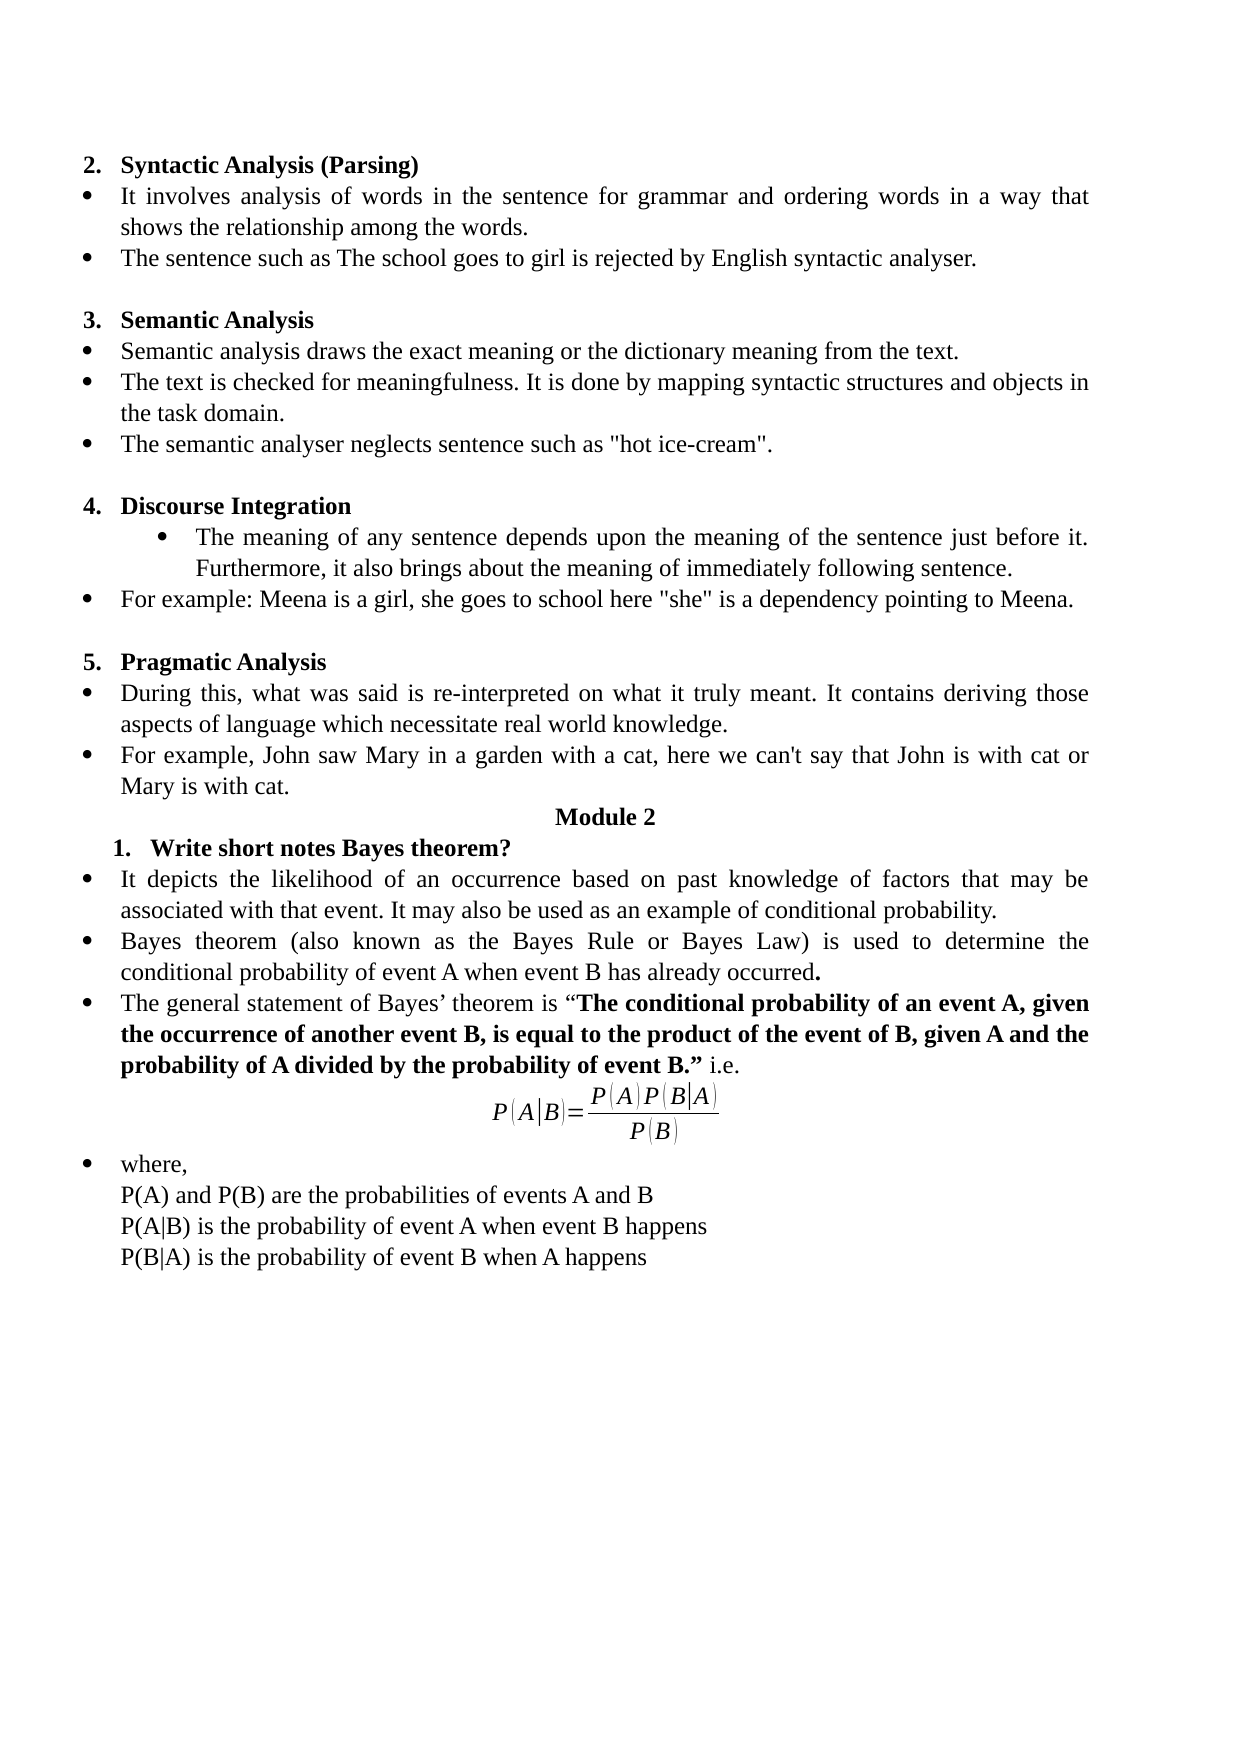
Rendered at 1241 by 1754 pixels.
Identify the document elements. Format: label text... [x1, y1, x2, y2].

list Bayes theorem (also known as the Bayes Rule or Bayes Law) is used to determine the conditional probability of event A when event B has already occurred. [83, 926, 1090, 986]
list Syntactic Analysis (Parsing) [83, 150, 1090, 179]
list The meaning of any sentence depends upon the meaning of the sentence just before it. Furthermore, it also brings about the meaning of immediately following sentence. [158, 522, 1090, 582]
list For example, John saw Mary in a garden with a cat, here we can't say that John is with cat or Mary is with cat. [83, 740, 1090, 799]
list Pragmatic Analysis [83, 647, 1090, 675]
list The sentence such as The school goes to girl is rejected by English syntactic analyser. [83, 243, 1090, 272]
list Semantic analysis draws the exact meaning or the dictionary meaning from the text. [83, 336, 1090, 365]
list P(A|B) is the probability of event A when event B happens [120, 1211, 1090, 1239]
list The general statement of Bayes’ theorem is “The conditional probability of an event A, given the occurrence of another event B, is equal to the product of the event of B, given A and the probability of A divided by the probability of event B.” i.e. [83, 988, 1090, 1079]
list Module 2 [120, 802, 1090, 831]
list During this, what was said is re-interpreted on what it truly meant. It contains deriving those aspects of language which necessitate real world knowledge. [83, 678, 1090, 737]
list It depicts the likelihood of an occurrence based on past knowledge of factors that may be associated with that event. It may also be used as an example of conditional probability. [83, 864, 1090, 924]
list where, [83, 1149, 1090, 1177]
list P(B|A) is the probability of event B when A happens [120, 1242, 1090, 1271]
list Semantic Analysis [83, 305, 1090, 334]
list The text is checked for meaningfulness. It is done by mapping syntactic structures and objects in the task domain. [83, 367, 1090, 427]
list Discourse Integration [83, 491, 1090, 520]
list For example: Meena is a girl, she goes to school here "she" is a dependency pointing to Meena. [83, 584, 1090, 613]
list Write short notes Bayes theorem? [112, 833, 1090, 862]
list It involves analysis of words in the sentence for grammar and ordering words in a way that shows the relationship among the words. [83, 181, 1090, 241]
list The semantic analyser neglects sentence such as "hot ice-cream". [83, 429, 1090, 458]
list P(A) and P(B) are the probabilities of events A and B [120, 1180, 1090, 1208]
